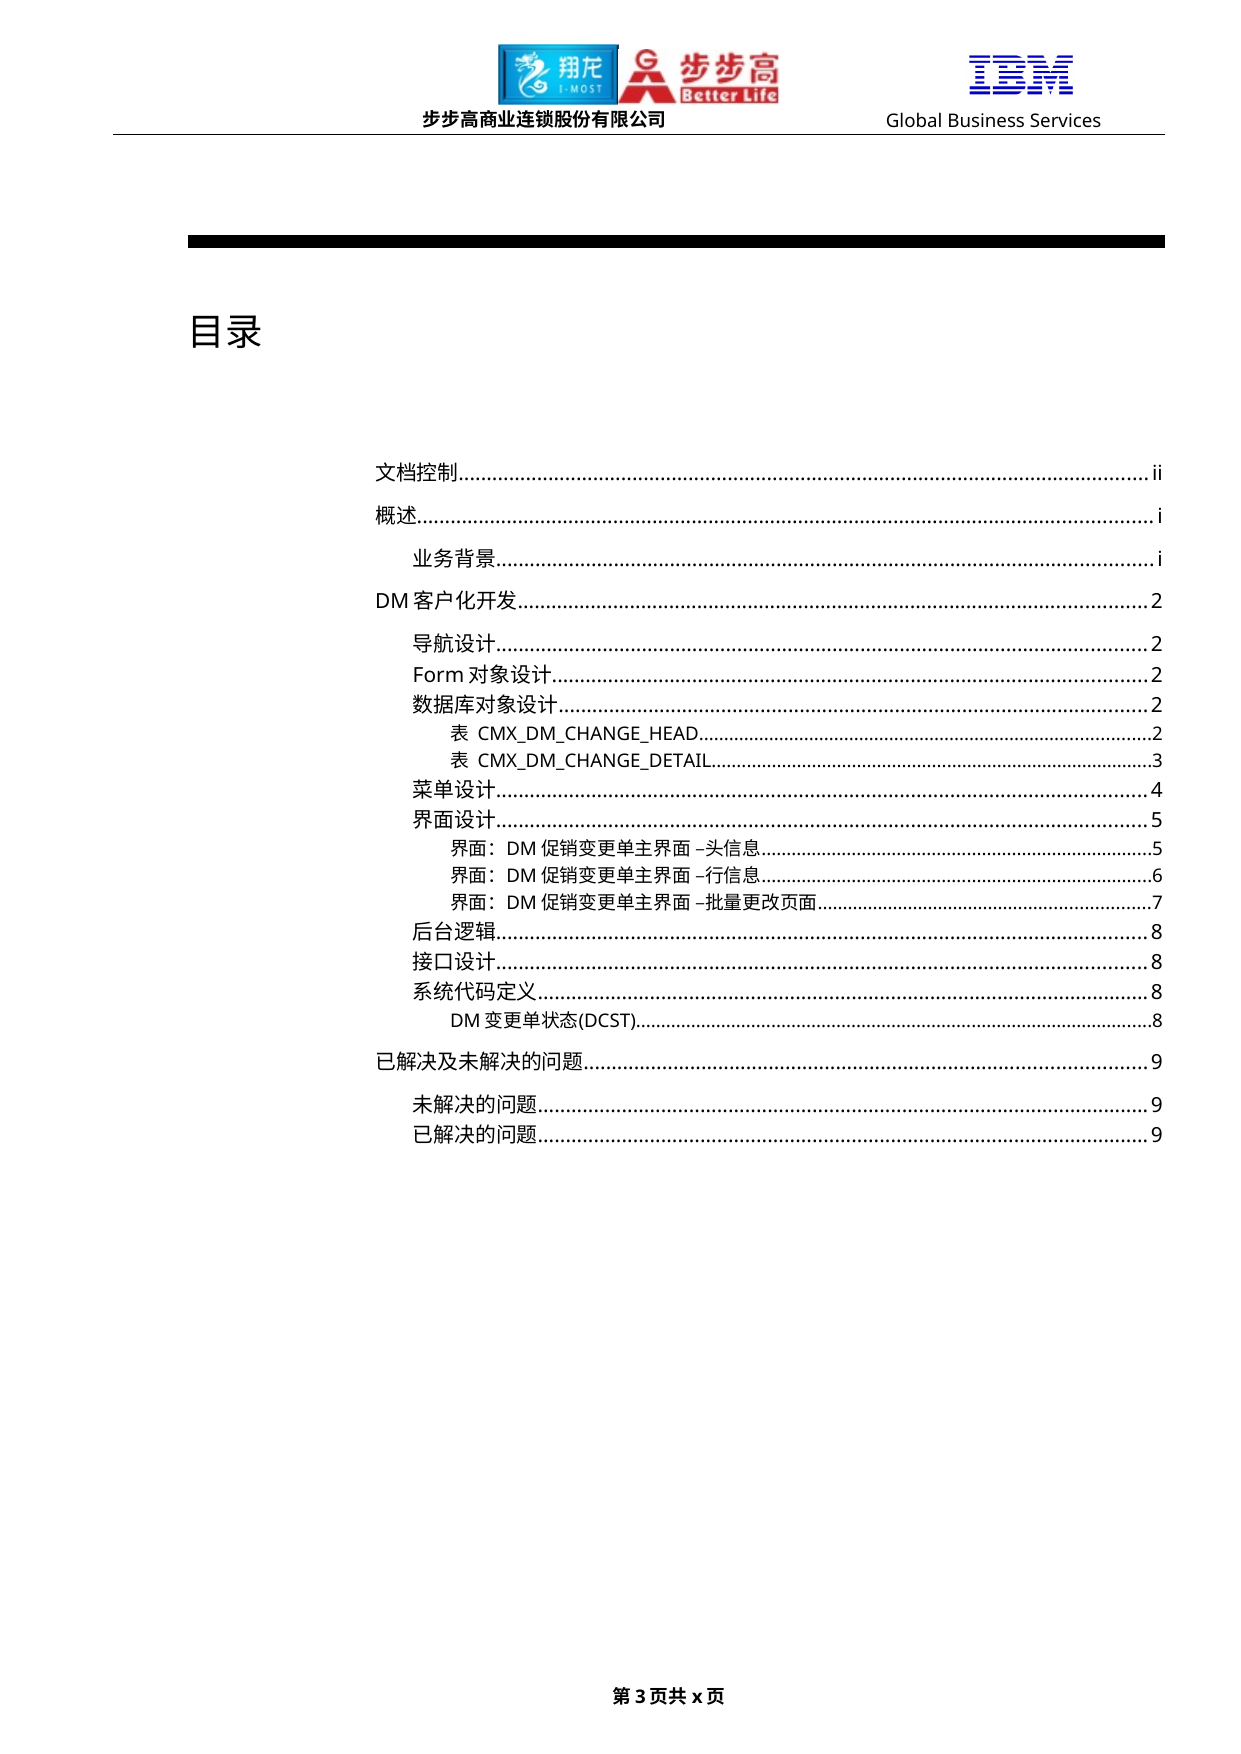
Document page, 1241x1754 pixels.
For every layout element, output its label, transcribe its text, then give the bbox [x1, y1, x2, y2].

text 已解决的问题 9 [412, 1119, 1165, 1149]
text 界面：DM促销变更单主界面 –批量更改页面 7 [450, 888, 1165, 915]
text 导航设计 2 [412, 627, 1165, 658]
text DM客户化开发 2 [375, 585, 1165, 615]
text 概述 i [375, 499, 1165, 529]
text 后台逻辑 8 [412, 915, 1165, 945]
text 未解决的问题 9 [412, 1088, 1165, 1119]
text 界面：DM促销变更单主界面 –头信息 5 [450, 833, 1165, 861]
text DM变更单状态(DCST) 8 [450, 1006, 1165, 1033]
text 已解决及未解决的问题 9 [375, 1046, 1165, 1076]
text 系统代码定义 8 [412, 976, 1165, 1006]
text 菜单设计 4 [412, 773, 1165, 803]
text 业务背景 i [412, 542, 1165, 572]
text 界面设计 5 [412, 803, 1165, 833]
subtitle 目录 [187, 236, 1165, 356]
text 数据库对象设计 2 [412, 688, 1165, 718]
text 表 CMX_DM_CHANGE_DETAIL 3 [450, 746, 1165, 773]
text Form对象设计 2 [412, 658, 1165, 688]
picture [498, 44, 780, 105]
text 表 CMX_DM_CHANGE_HEAD 2 [450, 718, 1165, 746]
text 接口设计 8 [412, 945, 1165, 976]
text 文档控制 ii [375, 456, 1165, 487]
text 界面：DM促销变更单主界面 –行信息 6 [450, 861, 1165, 888]
